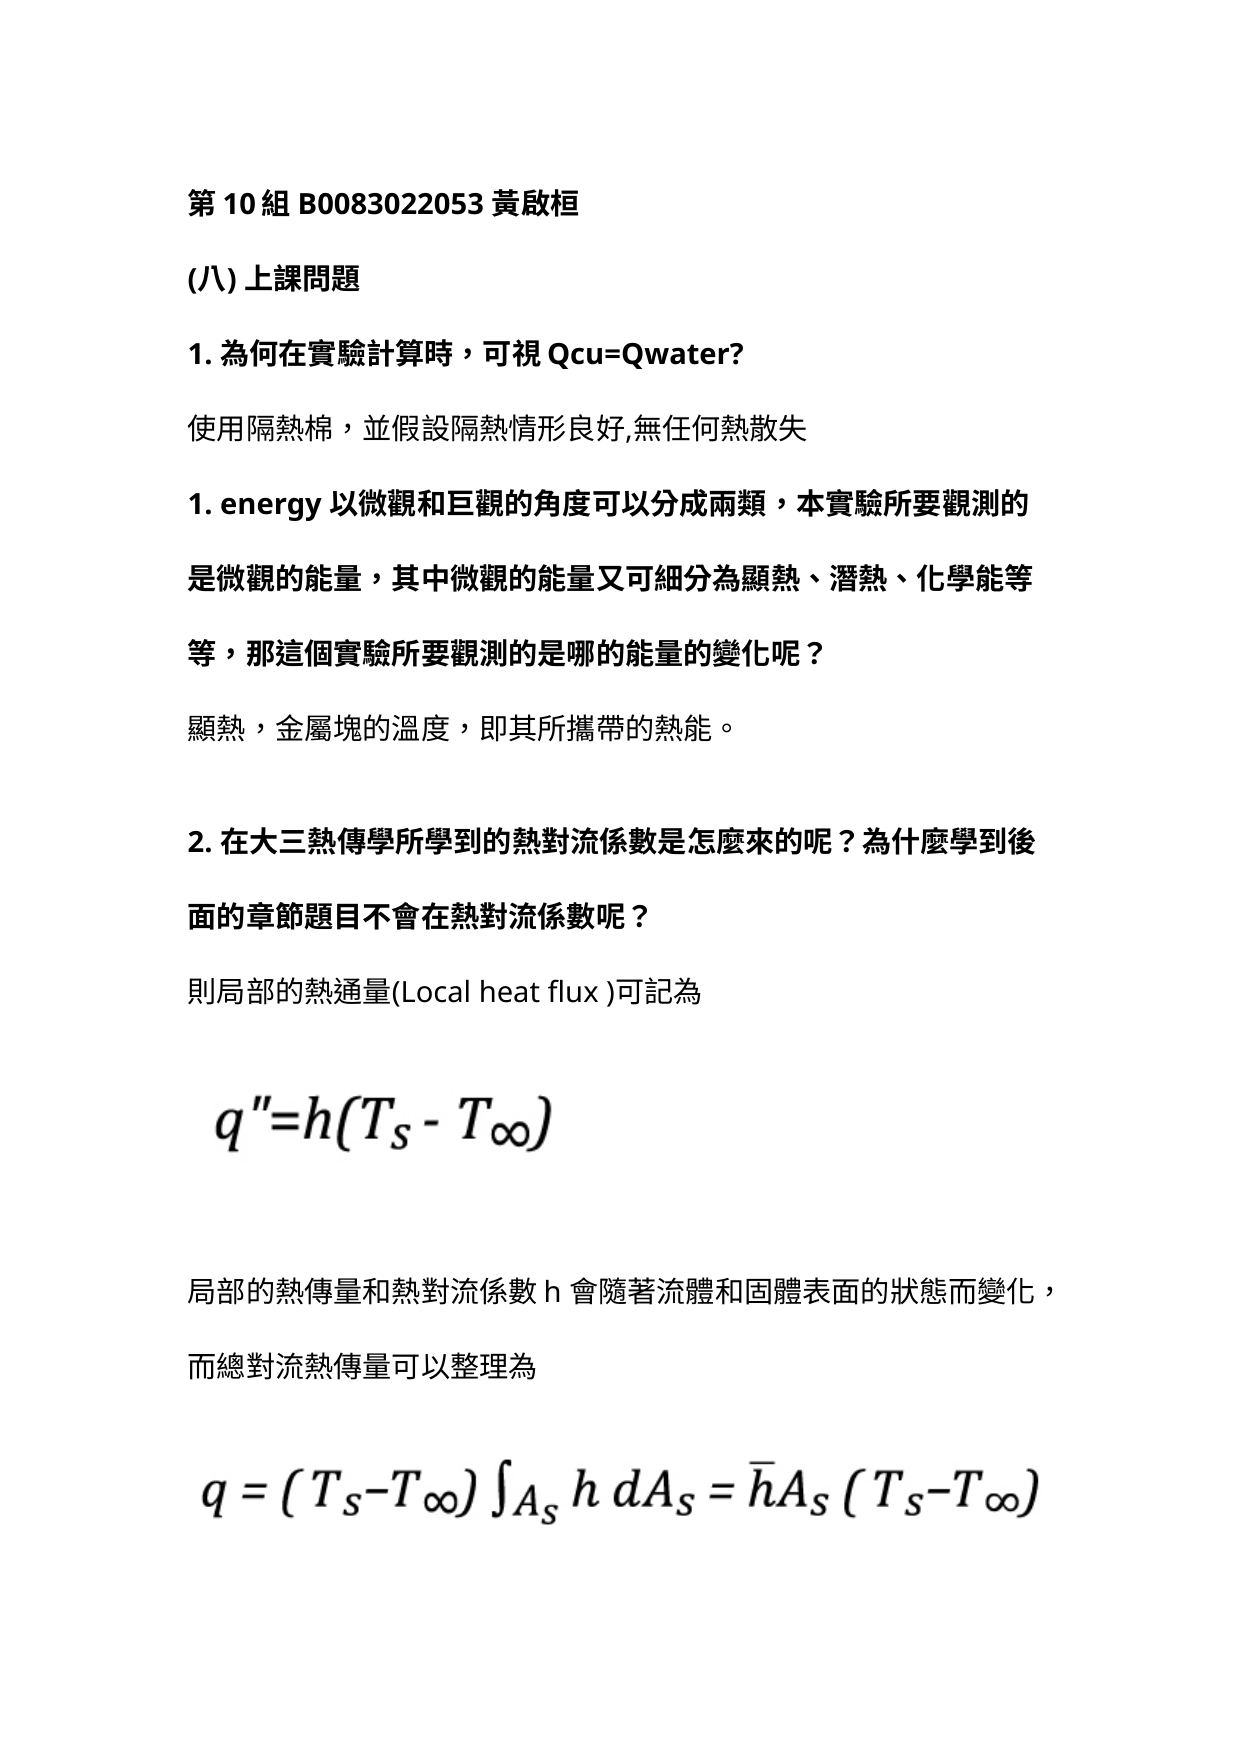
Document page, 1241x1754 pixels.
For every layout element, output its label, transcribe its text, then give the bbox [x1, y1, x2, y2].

text 使用隔熱棉，並假設隔熱情形良好,無任何熱散失 [187, 389, 1053, 464]
text 局部的熱傳量和熱對流係數h 會隨著流體和固體表面的狀態而變化，而總對流熱傳量可以整理為 [187, 1252, 1053, 1402]
picture [187, 1027, 578, 1222]
text (八) 上課問題 [187, 239, 1053, 314]
text 2. 在大三熱傳學所學到的熱對流係數是怎麼來的呢？為什麼學到後面的章節題目不會在熱對流係數呢？ [187, 802, 1053, 952]
text 1. energy 以微觀和巨觀的角度可以分成兩類，本實驗所要觀測的是微觀的能量，其中微觀的能量又可細分為顯熱、潛熱、化學能等等，那這個實驗所要觀測的是哪的能量的變化呢？ 顯熱，金屬塊的溫度，即其所攜帶的熱能。 [187, 464, 1053, 764]
text 則局部的熱通量(Local heat flux )可記為 [187, 952, 1053, 1027]
text 1. 為何在實驗計算時，可視Qcu=Qwater? [187, 314, 1053, 389]
text 第10組 B0083022053 黃啟桓 [187, 164, 1053, 239]
picture [187, 1402, 1053, 1585]
